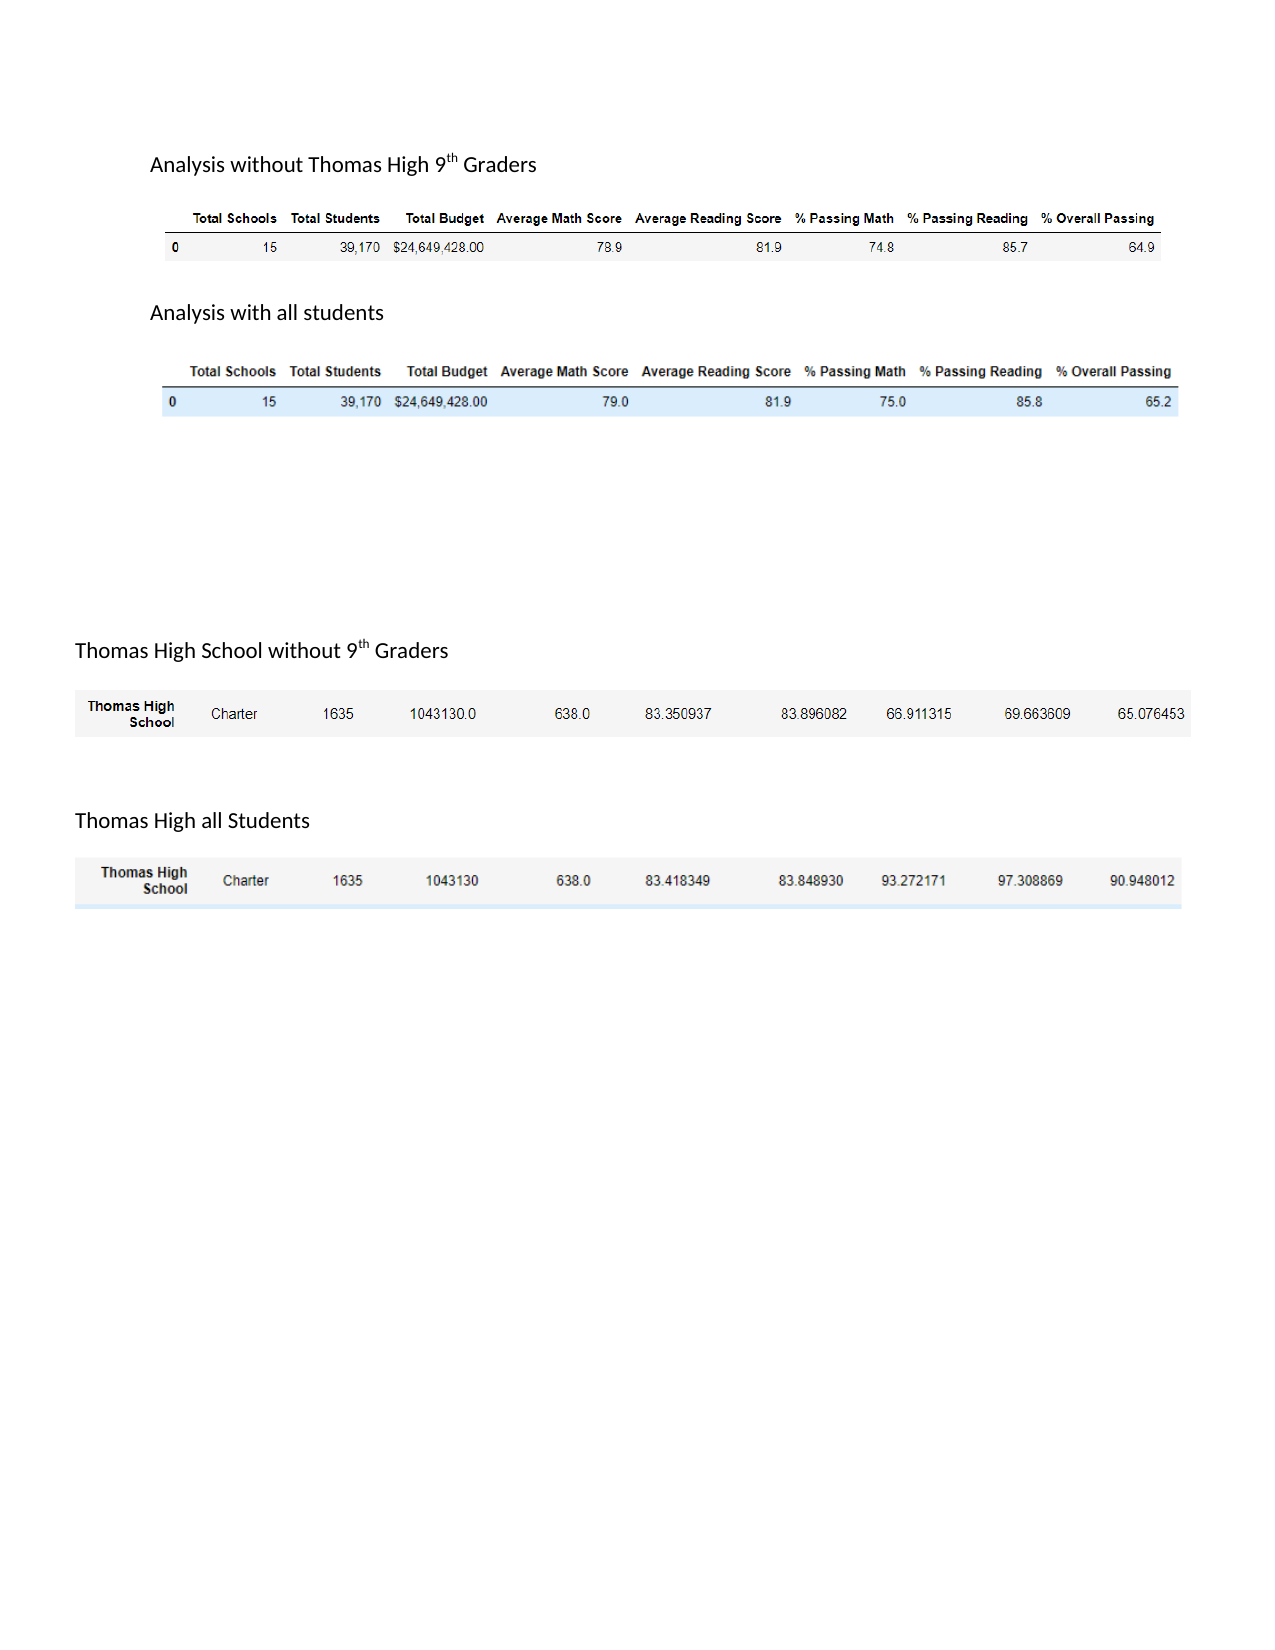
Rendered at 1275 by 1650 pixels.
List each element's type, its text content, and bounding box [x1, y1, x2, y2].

text Thomas High all Students [75, 807, 1125, 834]
text Analysis with all students [150, 298, 1125, 327]
picture [150, 345, 1203, 430]
picture [150, 196, 1184, 280]
text Analysis without Thomas High 9th Graders [150, 150, 1125, 178]
picture [75, 683, 1200, 741]
picture [75, 853, 1193, 909]
text Thomas High School without 9th Graders [75, 636, 1125, 664]
